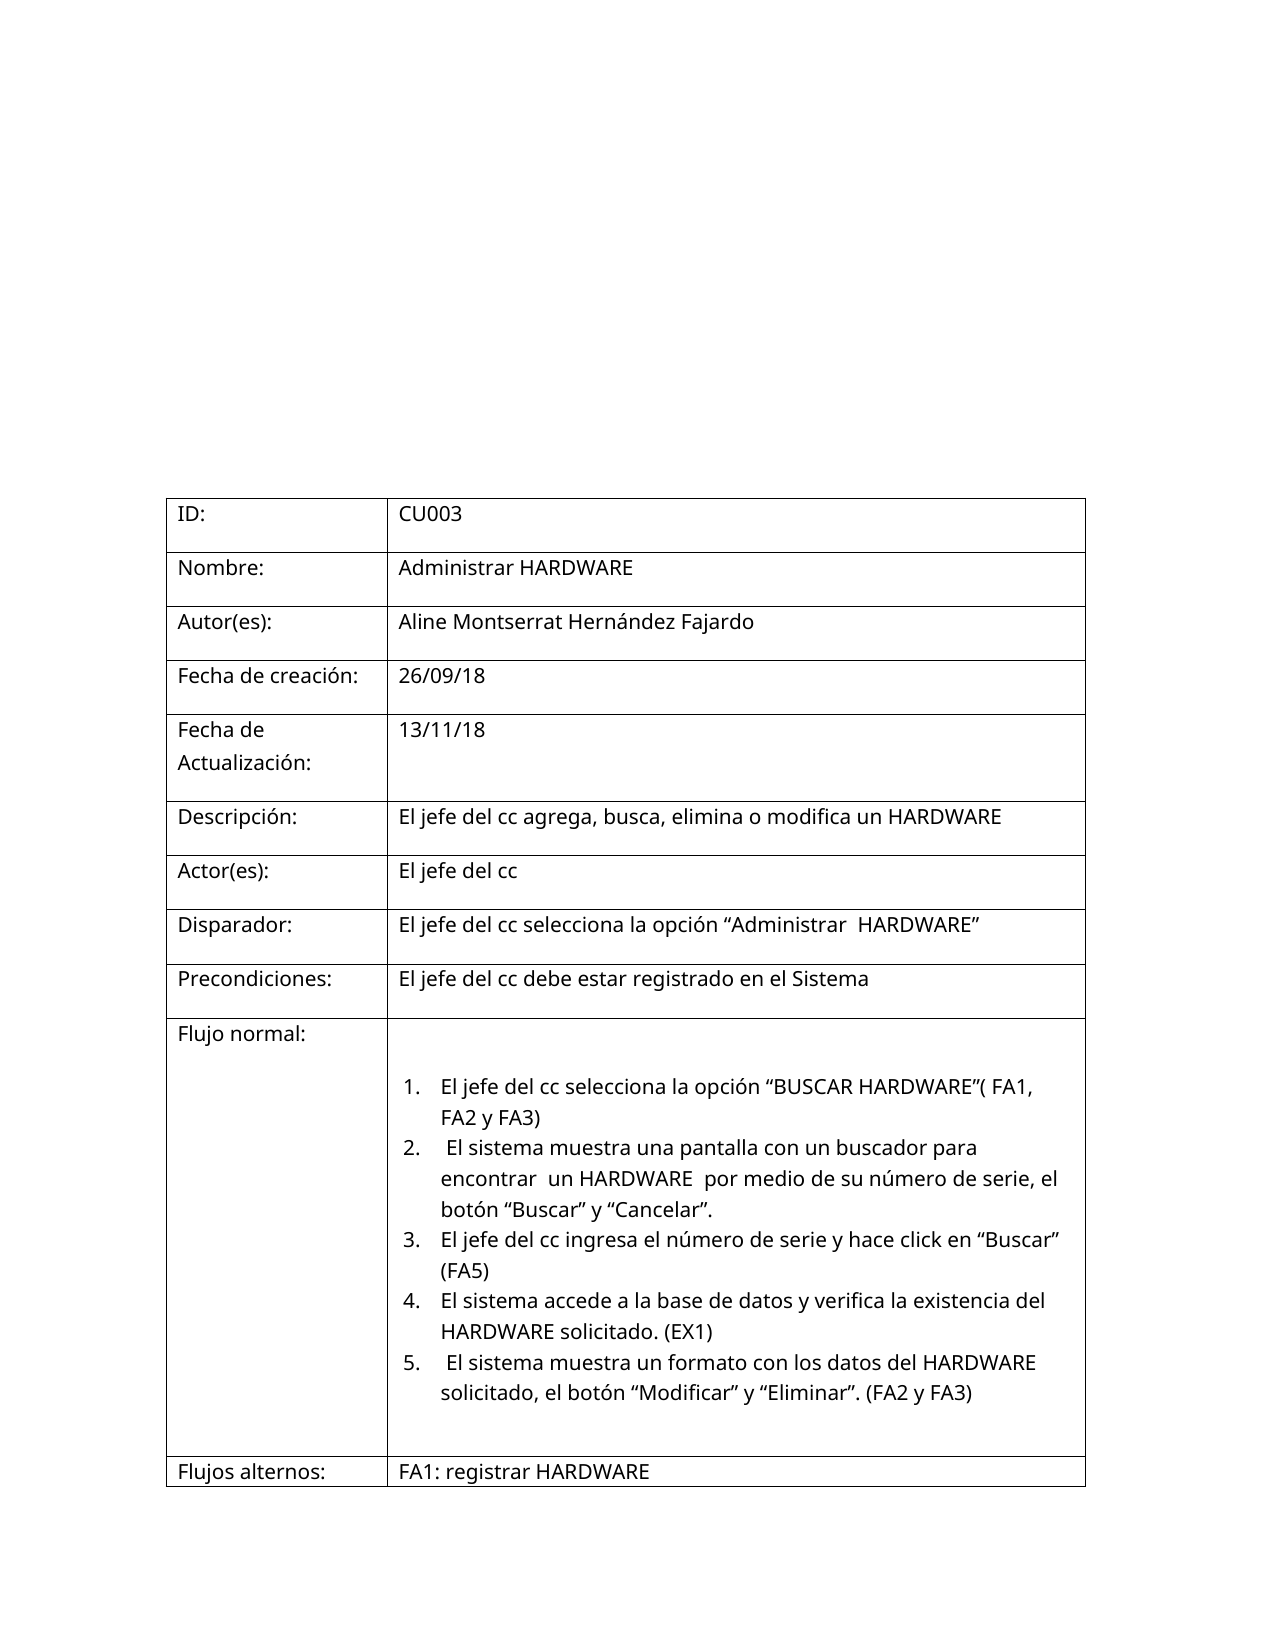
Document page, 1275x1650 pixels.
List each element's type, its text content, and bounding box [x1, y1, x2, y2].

table_cell Aline Montserrat Hernández Fajardo [388, 607, 1085, 660]
table_header CU003 [388, 499, 1085, 552]
table_cell Fecha de creación: [167, 661, 387, 714]
table_cell El jefe del cc debe estar registrado en el Sistema [388, 965, 1085, 1018]
table_cell El jefe del cc agrega, busca, elimina o modifica un HARDWARE [388, 802, 1085, 855]
table_cell Actor(es): [167, 856, 387, 909]
table_cell Descripción: [167, 802, 387, 855]
table_cell 13/11/18 [388, 715, 1085, 801]
table_cell 26/09/18 [388, 661, 1085, 714]
table_cell Fecha de Actualización: [167, 715, 387, 801]
table_cell Flujos alternos: [167, 1457, 387, 1486]
table_cell Flujo normal: [167, 1019, 387, 1456]
table_cell El jefe del cc selecciona la opción “Administrar HARDWARE” [388, 910, 1085, 963]
table_cell Autor(es): [167, 607, 387, 660]
table_cell Administrar HARDWARE [388, 553, 1085, 606]
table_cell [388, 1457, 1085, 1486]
table_cell Precondiciones: [167, 965, 387, 1018]
table_cell Nombre: [167, 553, 387, 606]
table_header ID: [167, 499, 387, 552]
table_cell El jefe del cc selecciona la opción “BUSCAR HARDWARE”( FA1, FA2 y FA3) El sistema muestra una pantalla con un buscador para encontrar un HARDWARE por medio de su número de serie, el botón “Buscar” y “Cancelar”. El jefe del cc ingresa el número de serie y hace click en “Buscar” (FA5) El sistema accede a la base de datos y verifica la existencia del HARDWARE solicitado. (EX1) El sistema muestra un formato con los datos del HARDWARE solicitado, el botón “Modificar” y “Eliminar”. (FA2 y FA3) [388, 1019, 1085, 1456]
table_cell Disparador: [167, 910, 387, 963]
table_cell El jefe del cc [388, 856, 1085, 909]
